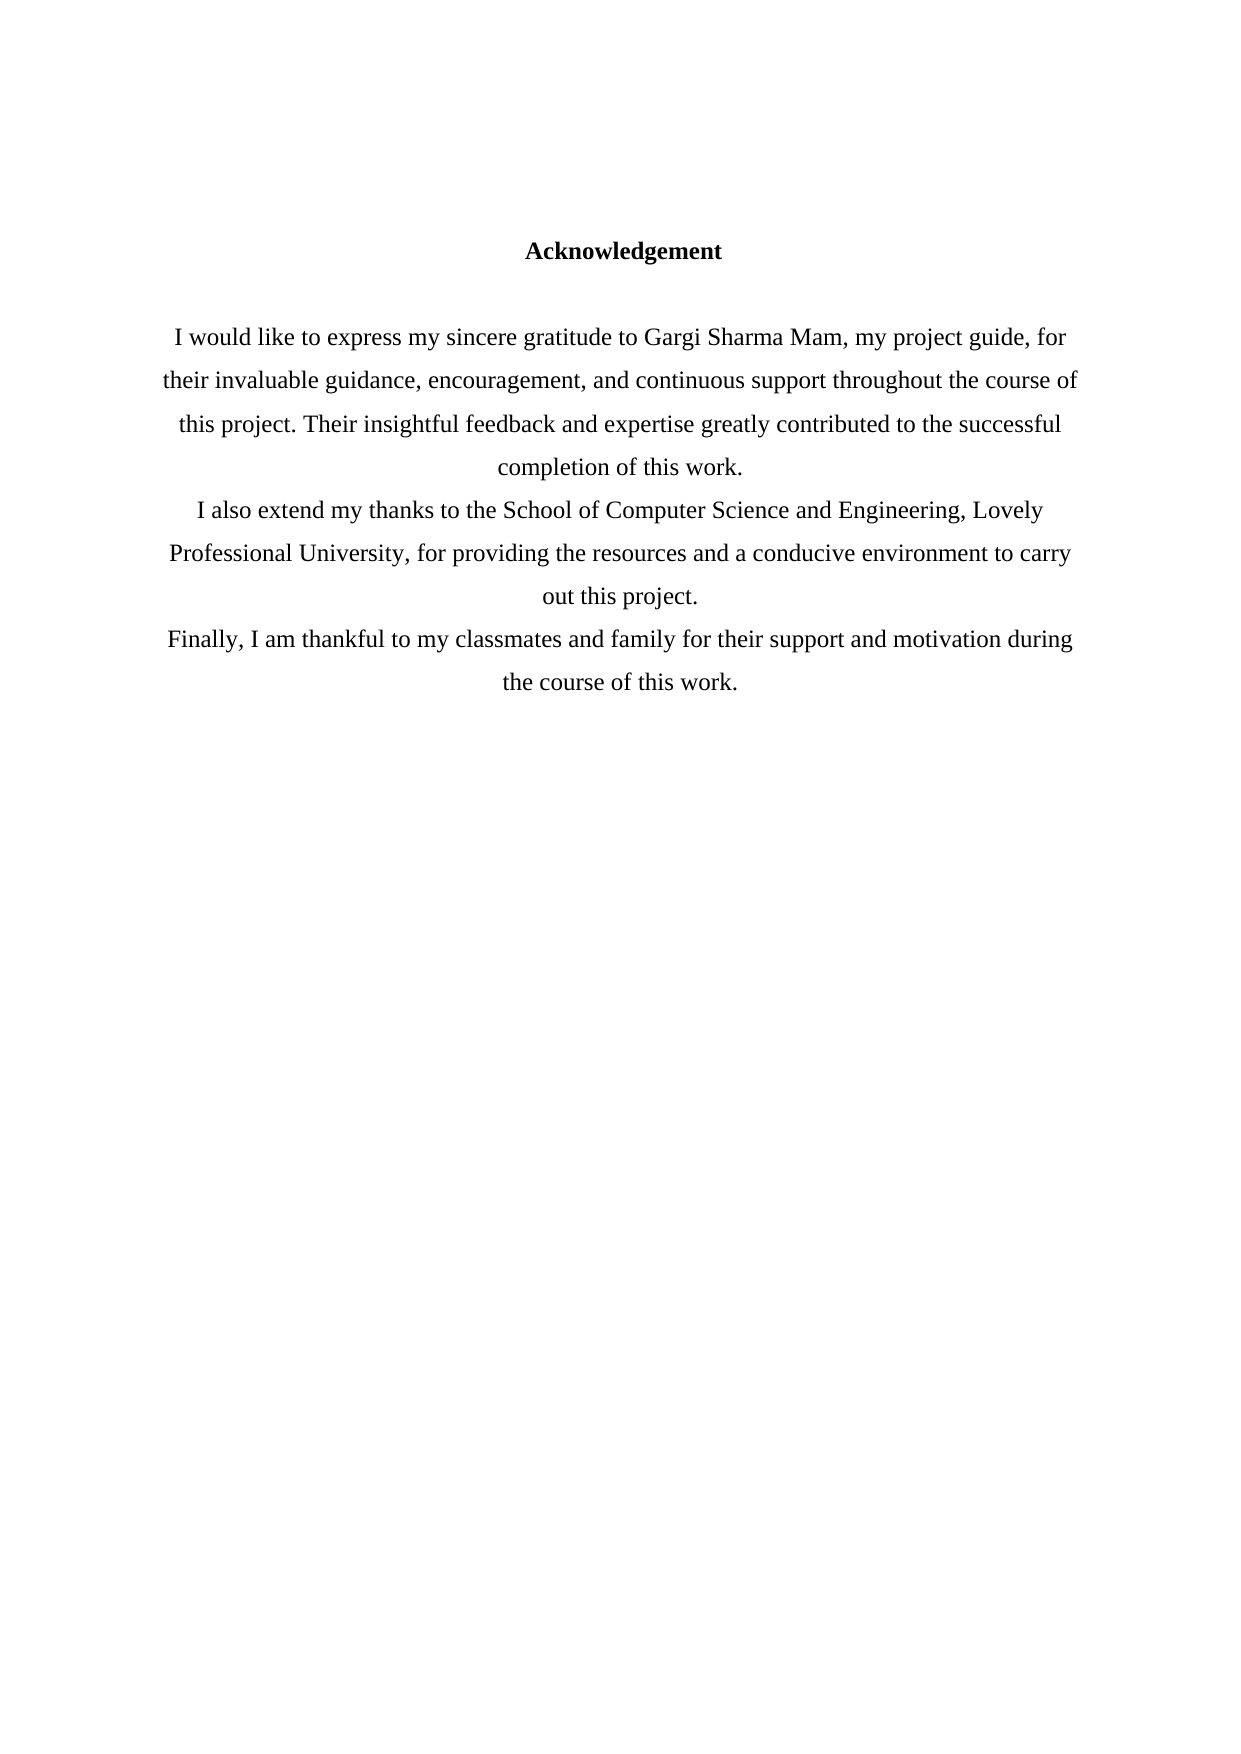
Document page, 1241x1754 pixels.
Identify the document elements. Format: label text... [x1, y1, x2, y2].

text I would like to express my sincere gratitude to Gargi Sharma Mam, my project guide, for their invaluable guidance, encouragement, and continuous support throughout the course of this project. Their insightful feedback and expertise greatly contributed to the successful completion of this work. [150, 322, 1090, 481]
text I also extend my thanks to the School of Computer Science and Engineering, Lovely Professional University, for providing the resources and a conducive environment to carry out this project. [150, 495, 1090, 610]
text Finally, I am thankful to my classmates and family for their support and motivation during the course of this work. [150, 624, 1090, 696]
text Acknowledgement [450, 236, 1090, 265]
